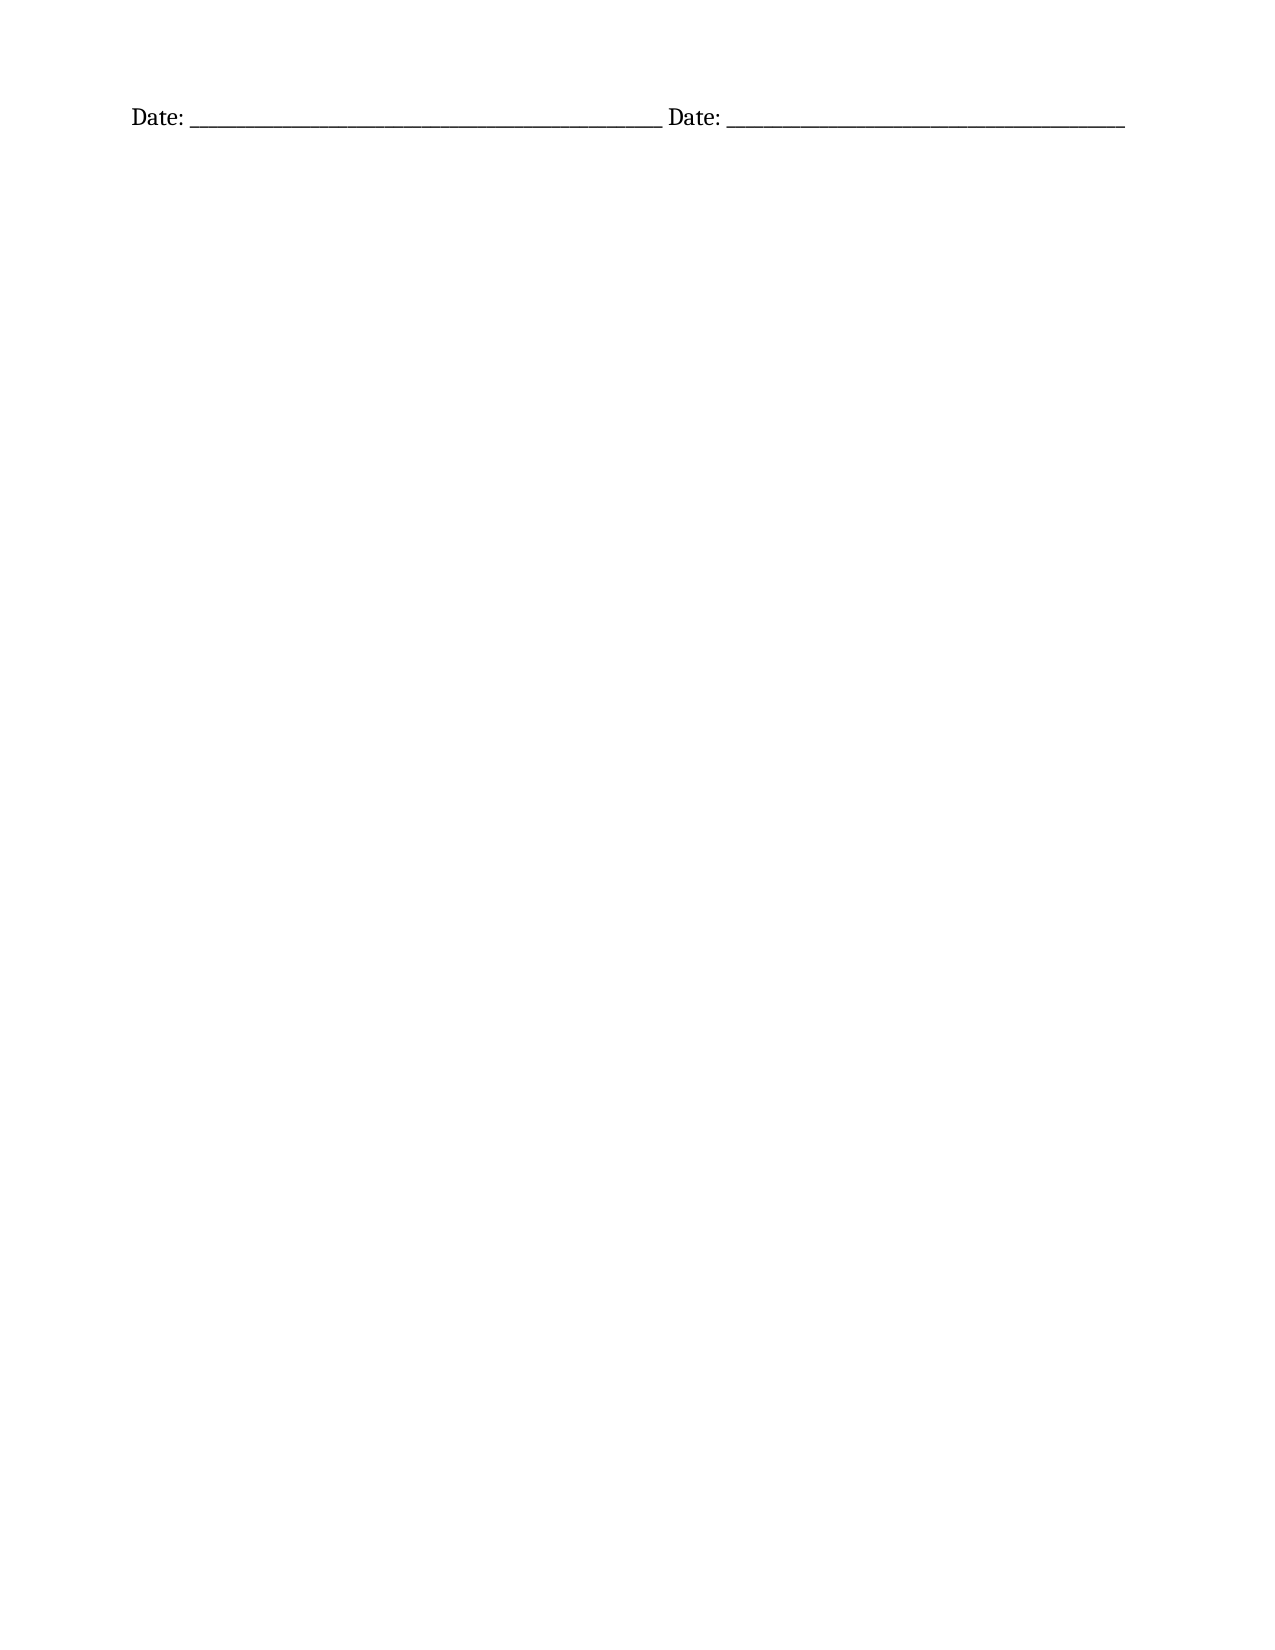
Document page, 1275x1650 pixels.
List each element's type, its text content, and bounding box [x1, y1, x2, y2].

text Date: ___________________________________________________ Date: ___________________________________________ [131, 103, 1153, 132]
